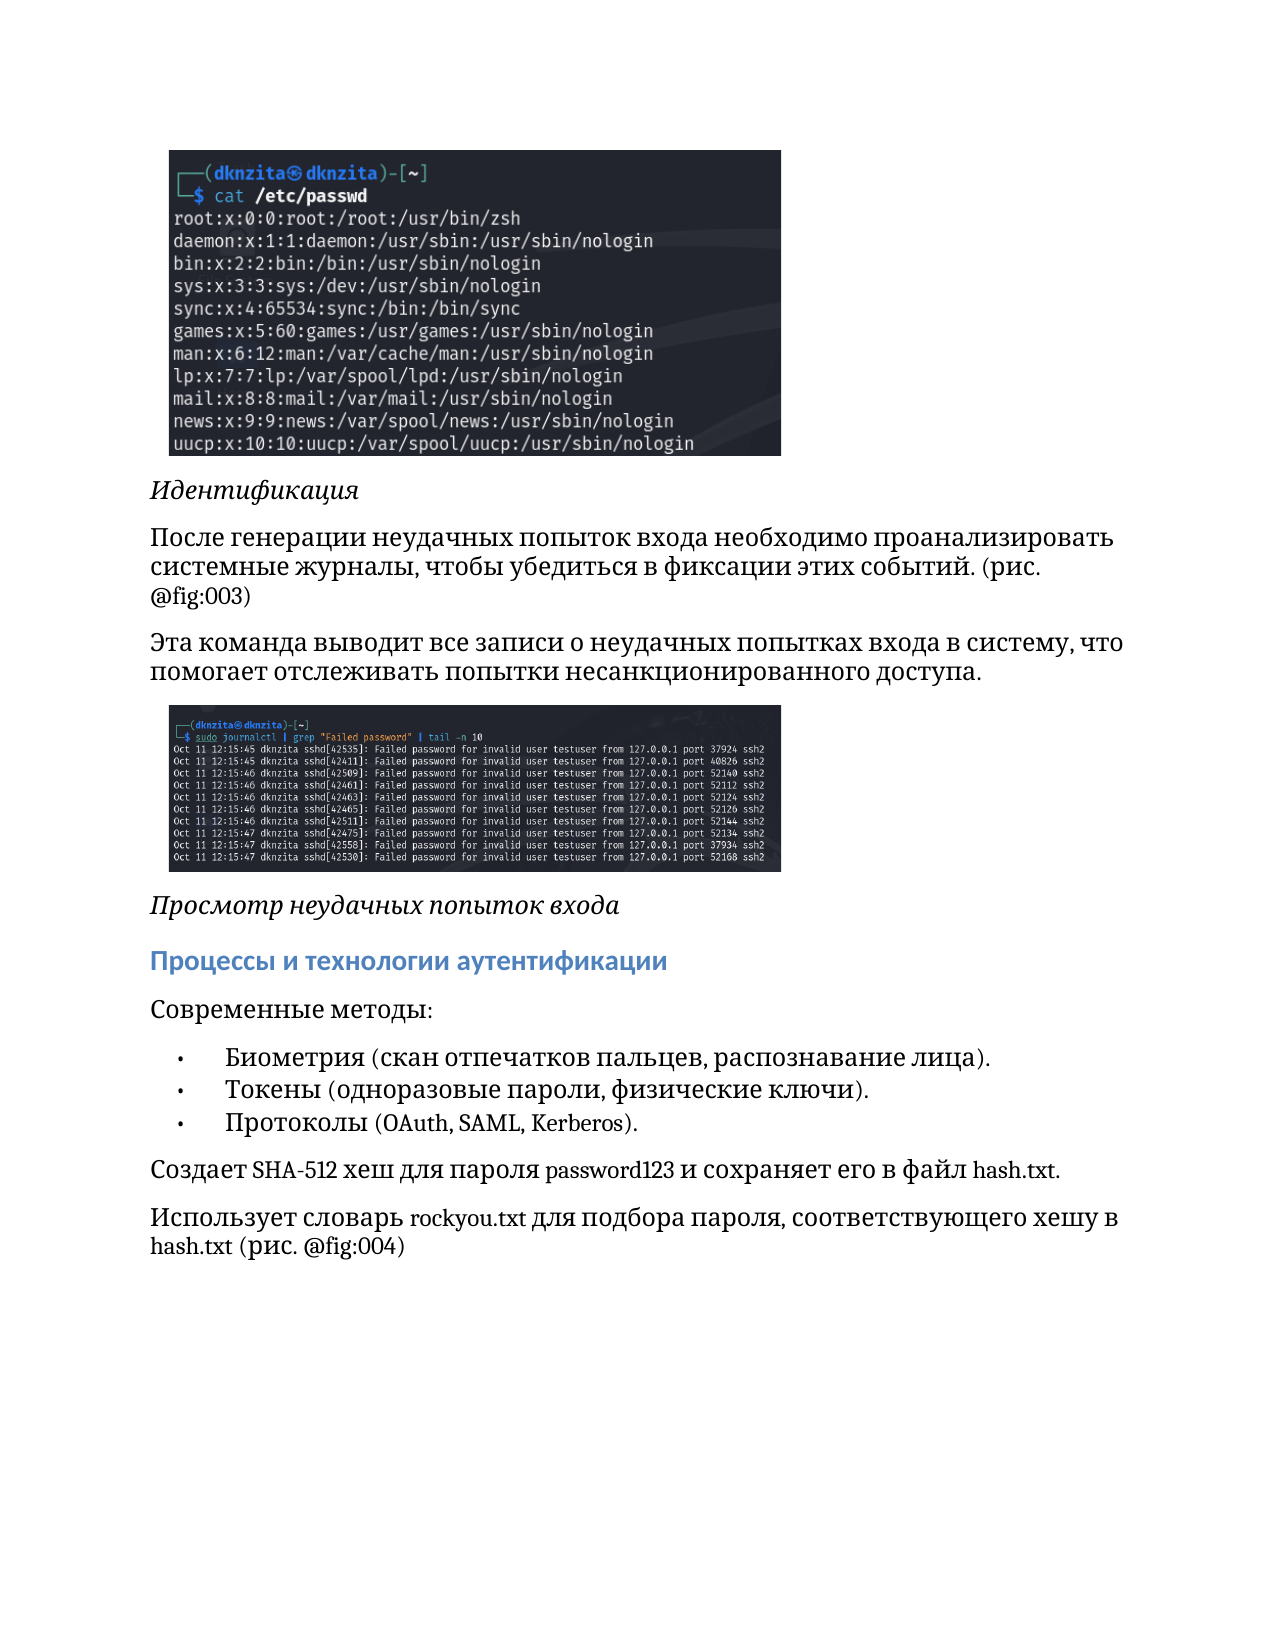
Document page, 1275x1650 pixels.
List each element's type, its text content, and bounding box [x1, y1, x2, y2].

text Современные методы: [150, 996, 1125, 1025]
list Токены (одноразовые пароли, физические ключи). [175, 1076, 1125, 1105]
text Идентификация [150, 477, 1125, 505]
list Биометрия (скан отпечатков пальцев, распознавание лица). [175, 1043, 1125, 1072]
text Создает SHA-512 хеш для пароля password123 и сохраняет его в файл hash.txt. [150, 1156, 1125, 1185]
text Эта команда выводит все записи о неудачных попытках входа в систему, что помогает отслеживать попытки несанкционированного доступа. [150, 629, 1125, 687]
text После генерации неудачных попыток входа необходимо проанализировать системные журналы, чтобы убедиться в фиксации этих событий. (рис. @fig:003) [150, 524, 1125, 610]
list Протоколы (OAuth, SAML, Kerberos). [175, 1108, 1125, 1137]
text Просмотр неудачных попыток входа [150, 892, 1125, 921]
text Использует словарь rockyou.txt для подбора пароля, соответствующего хешу в hash.txt (рис. @fig:004) [150, 1203, 1125, 1261]
picture [168, 705, 782, 872]
picture [168, 150, 782, 456]
subtitle Процессы и технологии аутентификации [150, 942, 1125, 977]
